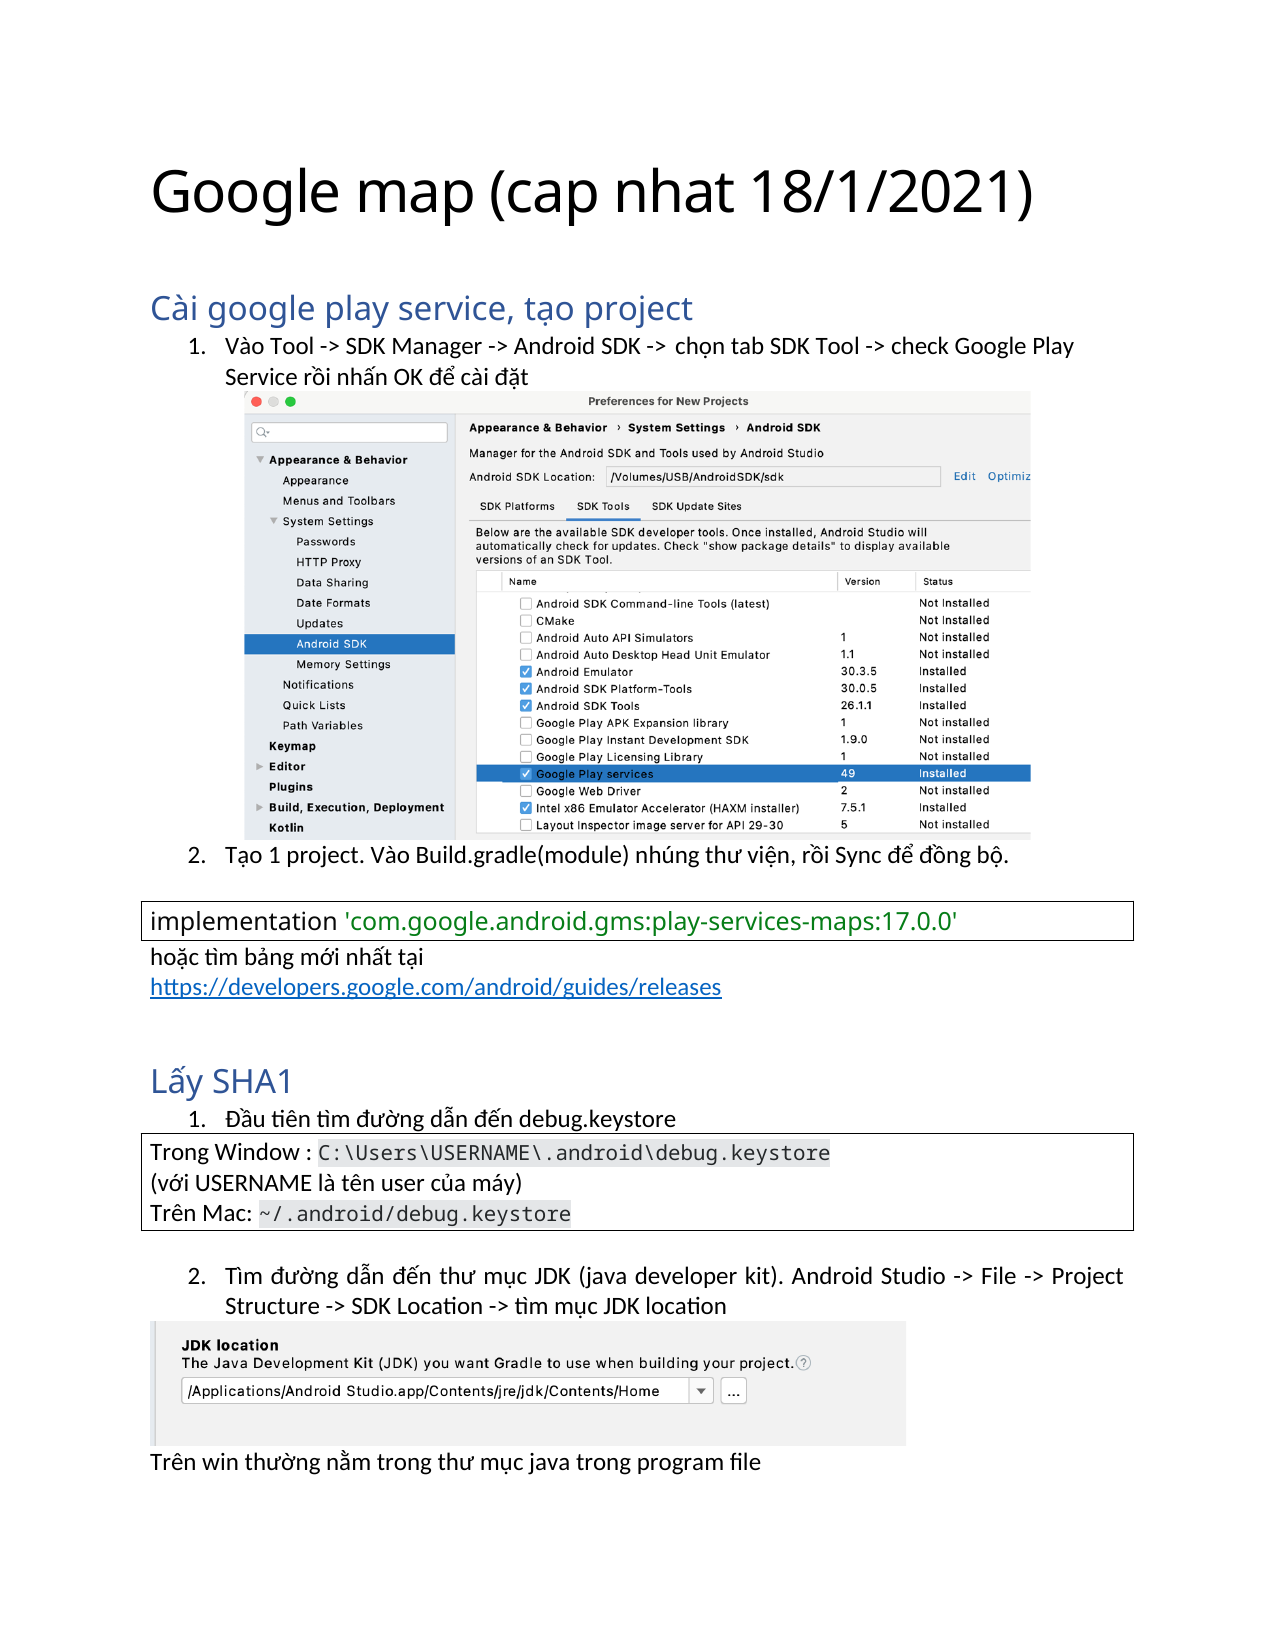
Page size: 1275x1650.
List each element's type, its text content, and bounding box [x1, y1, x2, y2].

text https://developers.google.com/android/guides/releases [150, 971, 1125, 1002]
list Vào Tool -> SDK Manager -> Android SDK -> chọn tab SDK Tool -> check Google Play Service rồi nhấn OK để cài đặt [187, 330, 1125, 391]
text Trên win thường nằm trong thư mục java trong program file [150, 1446, 1125, 1476]
picture [150, 1321, 907, 1446]
title Google map (cap nhat 18/1/2021) [150, 150, 1125, 229]
list Đầu tiên tìm đường dẫn đến debug.keystore [187, 1103, 1125, 1133]
text Trong Window : C:\Users\USERNAME\.android\debug.keystore [142, 1134, 1133, 1167]
text (với USERNAME là tên user của máy) [150, 1167, 1125, 1194]
subtitle Lấy SHA1 [150, 1057, 1125, 1103]
list Tạo 1 project. Vào Build.gradle(module) nhúng thư viện, rồi Sync để đồng bộ. [187, 839, 1125, 870]
text Trên Mac: ~/.android/debug.keystore [142, 1194, 1133, 1230]
list Tìm đường dẫn đến thư mục JDK (java developer kit). Android Studio -> File -> Project Structure -> SDK Location -> tìm mục JDK location [187, 1260, 1125, 1321]
text hoặc tìm bảng mới nhất tại [150, 941, 1125, 971]
text implementation 'com.google.android.gms:play-services-maps:17.0.0' [142, 902, 1133, 940]
subtitle Cài google play service, tạo project [150, 285, 1125, 330]
picture [244, 391, 1031, 840]
